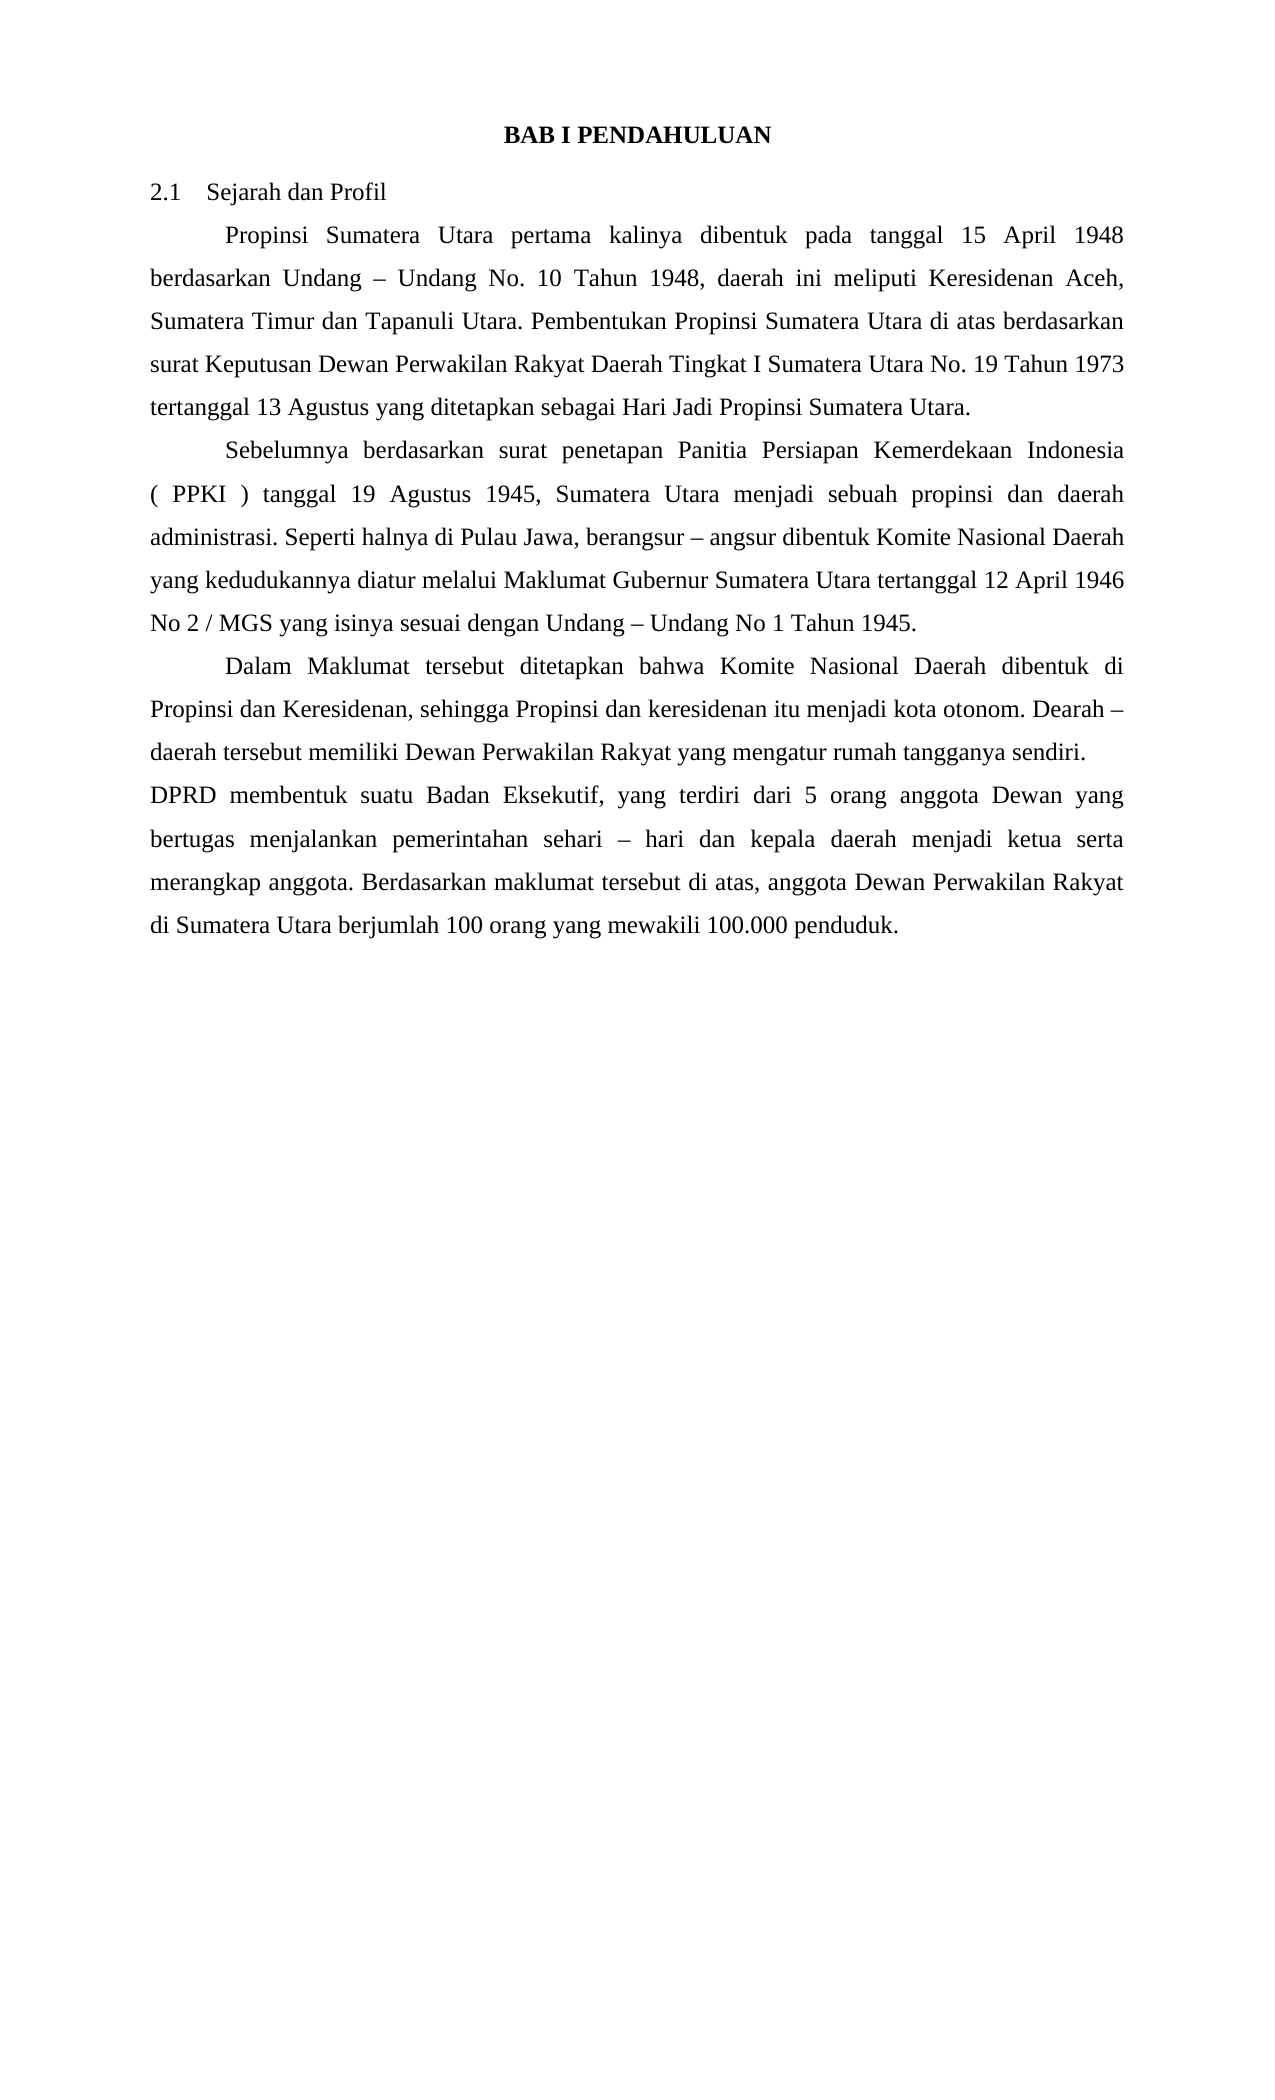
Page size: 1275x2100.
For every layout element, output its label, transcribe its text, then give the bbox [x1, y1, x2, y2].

list Dalam Maklumat tersebut ditetapkan bahwa Komite Nasional Daerah dibentuk di Propinsi dan Keresidenan, sehingga Propinsi dan keresidenan itu menjadi kota otonom. Dearah – daerah tersebut memiliki Dewan Perwakilan Rakyat yang mengatur rumah tangganya sendiri. [150, 651, 1125, 766]
list Sejarah dan Profil [150, 177, 1125, 206]
subtitle BAB I PENDAHULUAN [150, 120, 1125, 149]
list DPRD membentuk suatu Badan Eksekutif, yang terdiri dari 5 orang anggota Dewan yang bertugas menjalankan pemerintahan sehari – hari dan kepala daerah menjadi ketua serta merangkap anggota. Berdasarkan maklumat tersebut di atas, anggota Dewan Perwakilan Rakyat di Sumatera Utara berjumlah 100 orang yang mewakili 100.000 penduduk. [150, 781, 1125, 939]
list Propinsi Sumatera Utara pertama kalinya dibentuk pada tanggal 15 April 1948 berdasarkan Undang – Undang No. 10 Tahun 1948, daerah ini meliputi Keresidenan Aceh, Sumatera Timur dan Tapanuli Utara. Pembentukan Propinsi Sumatera Utara di atas berdasarkan surat Keputusan Dewan Perwakilan Rakyat Daerah Tingkat I Sumatera Utara No. 19 Tahun 1973 tertanggal 13 Agustus yang ditetapkan sebagai Hari Jadi Propinsi Sumatera Utara. [150, 220, 1125, 421]
list Sebelumnya berdasarkan surat penetapan Panitia Persiapan Kemerdekaan Indonesia ( PPKI ) tanggal 19 Agustus 1945, Sumatera Utara menjadi sebuah propinsi dan daerah administrasi. Seperti halnya di Pulau Jawa, berangsur – angsur dibentuk Komite Nasional Daerah yang kedudukannya diatur melalui Maklumat Gubernur Sumatera Utara tertanggal 12 April 1946 No 2 / MGS yang isinya sesuai dengan Undang – Undang No 1 Tahun 1945. [150, 436, 1125, 637]
